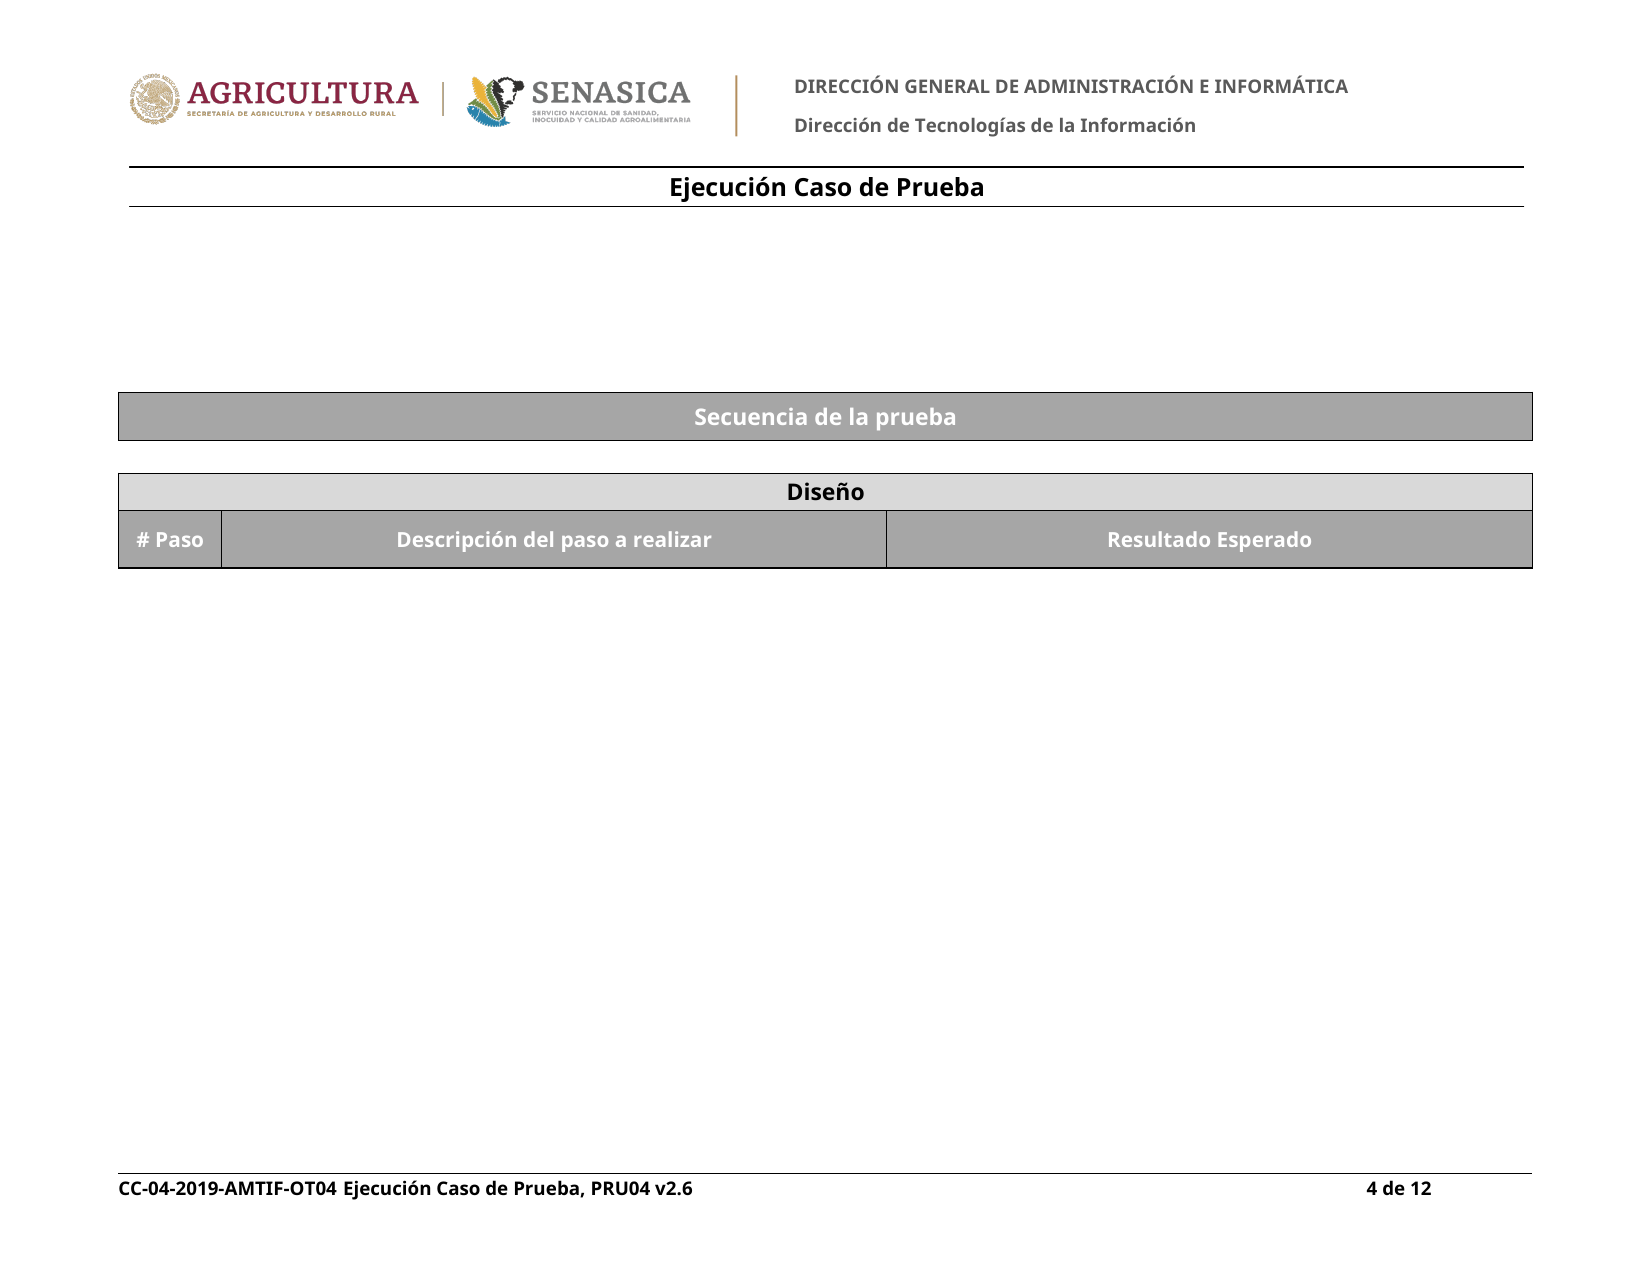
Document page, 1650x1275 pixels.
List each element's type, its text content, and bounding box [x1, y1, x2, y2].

table_cell # Paso [119, 511, 221, 567]
table_cell Resultado Esperado [887, 511, 1532, 567]
picture [129, 73, 691, 127]
table_header Secuencia de la prueba [119, 393, 1532, 440]
table_header Diseño [119, 474, 1532, 510]
table_cell Descripción del paso a realizar [222, 511, 886, 567]
